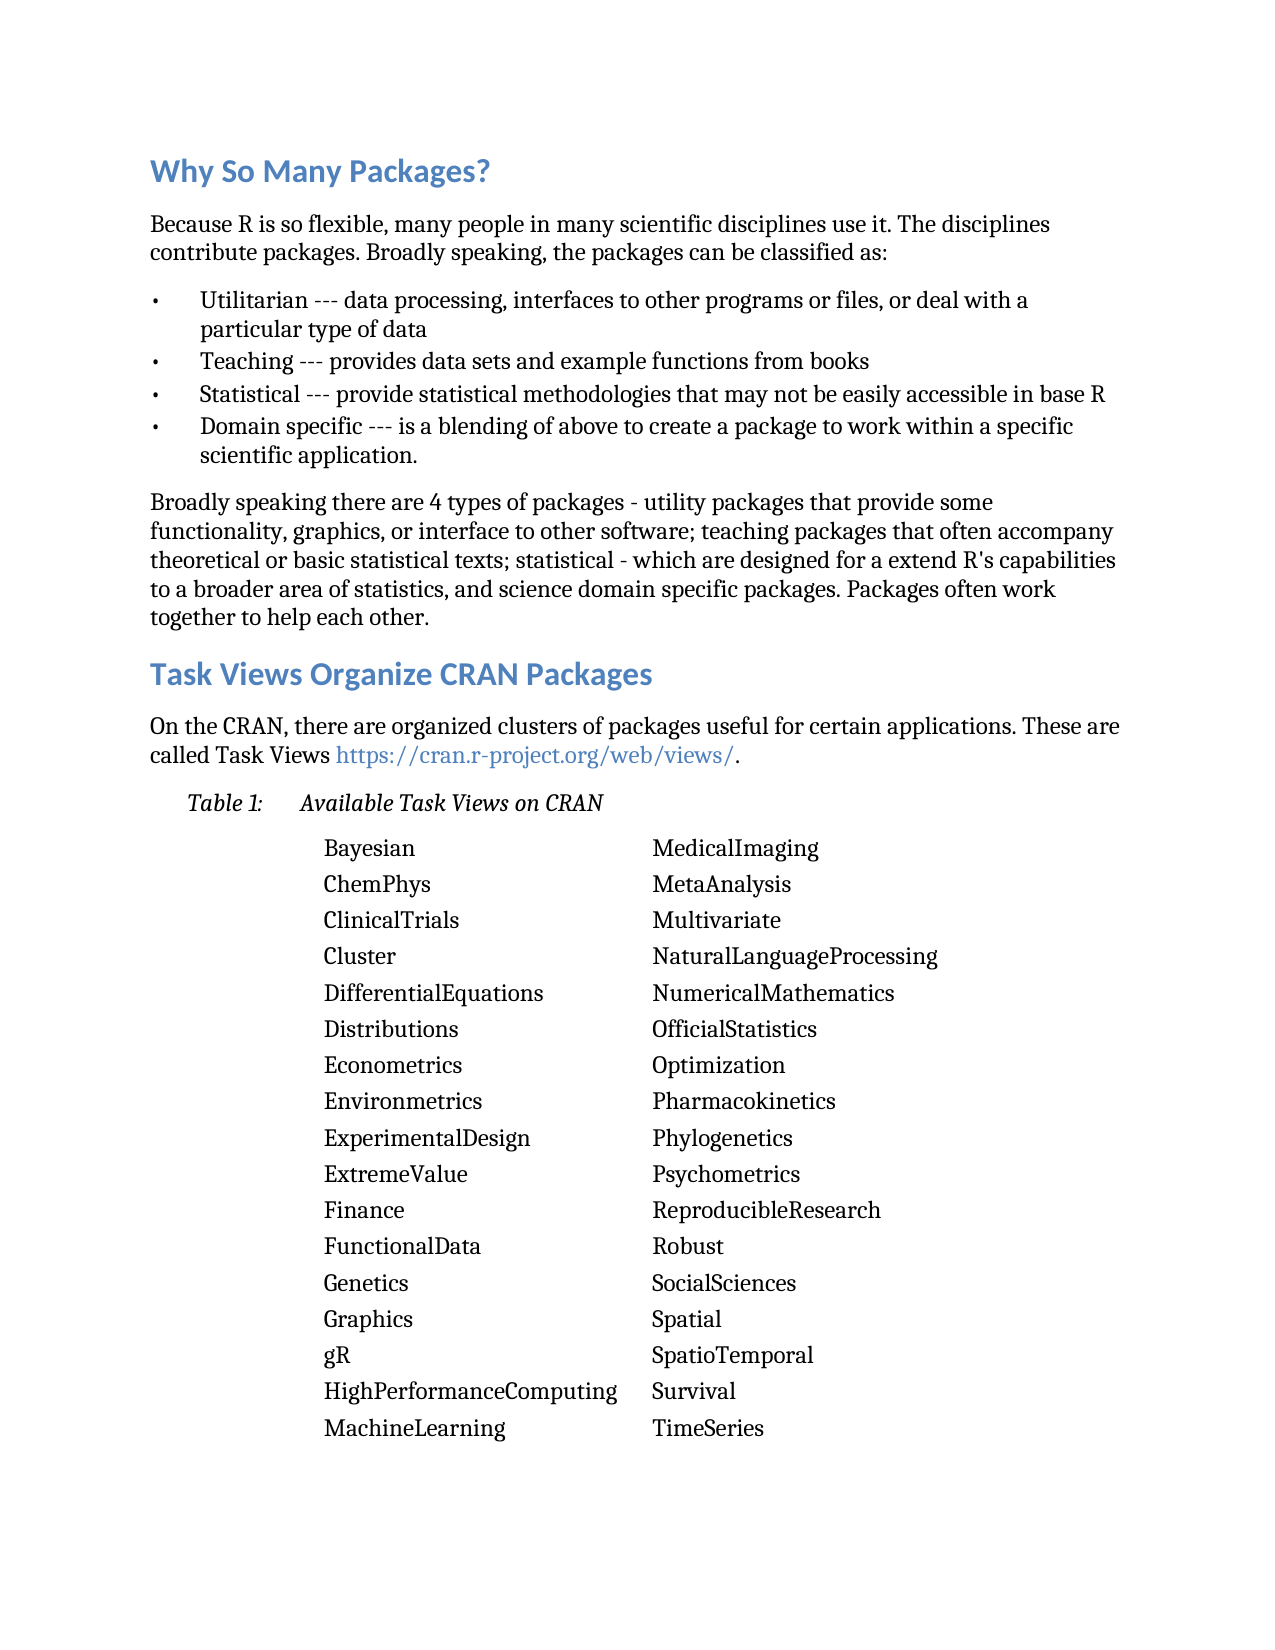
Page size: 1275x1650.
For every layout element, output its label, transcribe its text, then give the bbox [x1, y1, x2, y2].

table_cell Distributions [313, 1011, 641, 1047]
table_cell Graphics [313, 1301, 641, 1337]
table_cell MetaAnalysis [641, 866, 963, 902]
table_cell Genetics [313, 1265, 641, 1301]
table_cell Survival [641, 1374, 963, 1410]
table_cell MachineLearning [313, 1410, 641, 1446]
table_cell ExperimentalDesign [313, 1120, 641, 1156]
text Available Task Views on CRAN [187, 788, 1125, 817]
table_cell NaturalLanguageProcessing [641, 939, 963, 975]
table_header Bayesian [313, 830, 641, 866]
table_cell ChemPhys [313, 866, 641, 902]
table_cell Cluster [313, 939, 641, 975]
table_cell gR [313, 1337, 641, 1373]
table_cell Multivariate [641, 902, 963, 938]
table_cell Spatial [641, 1301, 963, 1337]
table_cell Psychometrics [641, 1156, 963, 1192]
table_cell FunctionalData [313, 1229, 641, 1265]
table_cell Econometrics [313, 1047, 641, 1083]
table_cell SpatioTemporal [641, 1337, 963, 1373]
subtitle Why So Many Packages? [150, 150, 1125, 191]
table_cell Pharmacokinetics [641, 1084, 963, 1120]
subtitle Task Views Organize CRAN Packages [150, 653, 1125, 693]
table_cell Robust [641, 1229, 963, 1265]
table_cell Optimization [641, 1047, 963, 1083]
table_cell Environmetrics [313, 1084, 641, 1120]
table_cell OfficialStatistics [641, 1011, 963, 1047]
text Broadly speaking there are 4 types of packages - utility packages that provide some functionality, graphics, or interface to other software; teaching packages that often accompany theoretical or basic statistical texts; statistical - which are designed for a extend R's capabilities to a broader area of statistics, and science domain specific packages. Packages often work together to help each other. [150, 488, 1125, 632]
table_cell DifferentialEquations [313, 975, 641, 1011]
table_header MedicalImaging [641, 830, 963, 866]
table_cell Phylogenetics [641, 1120, 963, 1156]
table_cell Finance [313, 1192, 641, 1228]
table_cell ClinicalTrials [313, 902, 641, 938]
list Domain specific --- is a blending of above to create a package to work within a specific scientific application. [150, 412, 1125, 469]
table_cell ReproducibleResearch [641, 1192, 963, 1228]
list Teaching --- provides data sets and example functions from books [150, 347, 1125, 376]
table_cell HighPerformanceComputing [313, 1374, 641, 1410]
table_cell NumericalMathematics [641, 975, 963, 1011]
text On the CRAN, there are organized clusters of packages useful for certain applications. These are called Task Views https://cran.r-project.org/web/views/. [150, 712, 1125, 770]
list Statistical --- provide statistical methodologies that may not be easily accessible in base R [150, 379, 1125, 408]
text Because R is so flexible, many people in many scientific disciplines use it. The disciplines contribute packages. Broadly speaking, the packages can be classified as: [150, 209, 1125, 267]
table_cell SocialSciences [641, 1265, 963, 1301]
table_cell ExtremeValue [313, 1156, 641, 1192]
table_cell TimeSeries [641, 1410, 963, 1446]
list Utilitarian --- data processing, interfaces to other programs or files, or deal with a particular type of data [150, 286, 1125, 343]
